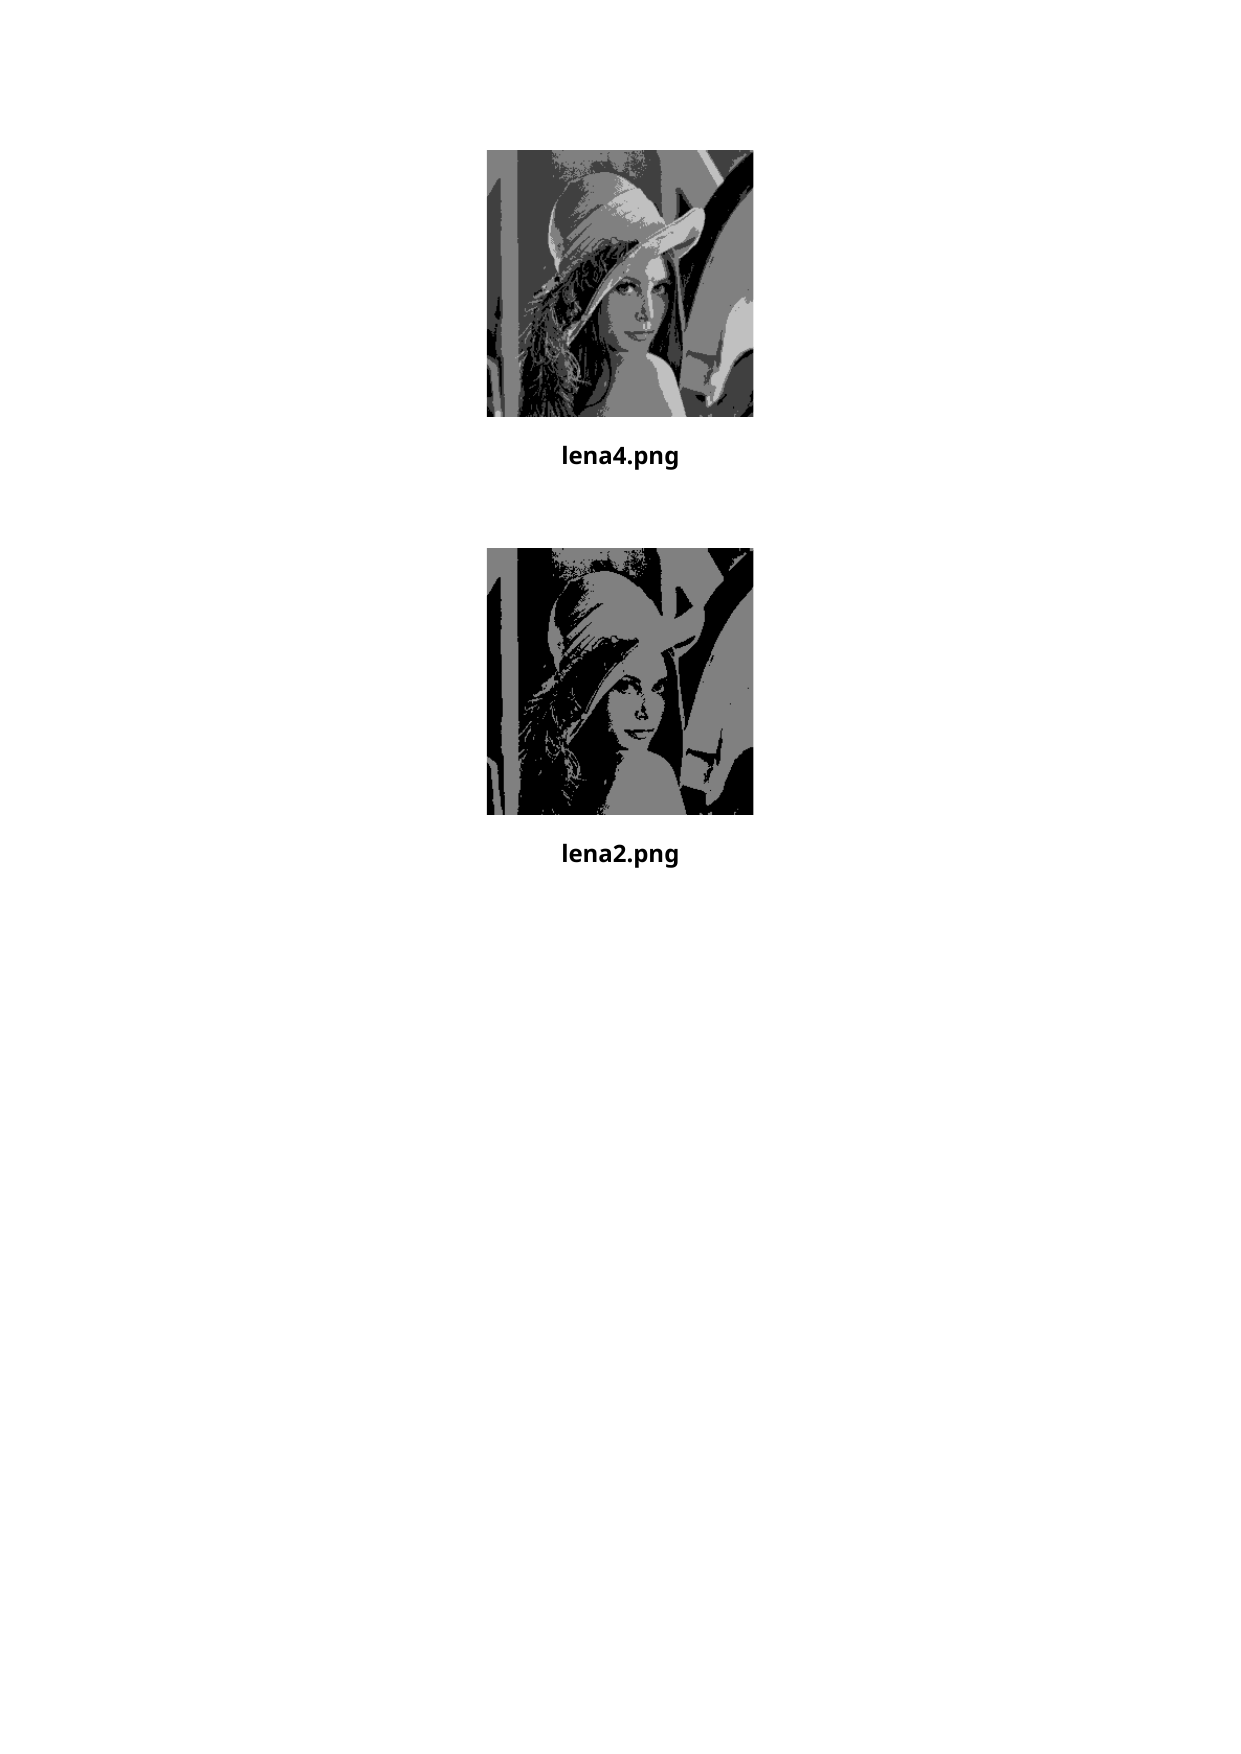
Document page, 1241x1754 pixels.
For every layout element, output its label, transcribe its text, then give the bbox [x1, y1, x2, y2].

picture [486, 150, 754, 417]
text lena4.png [150, 438, 1090, 471]
picture [486, 548, 754, 815]
text lena2.png [150, 837, 1090, 869]
